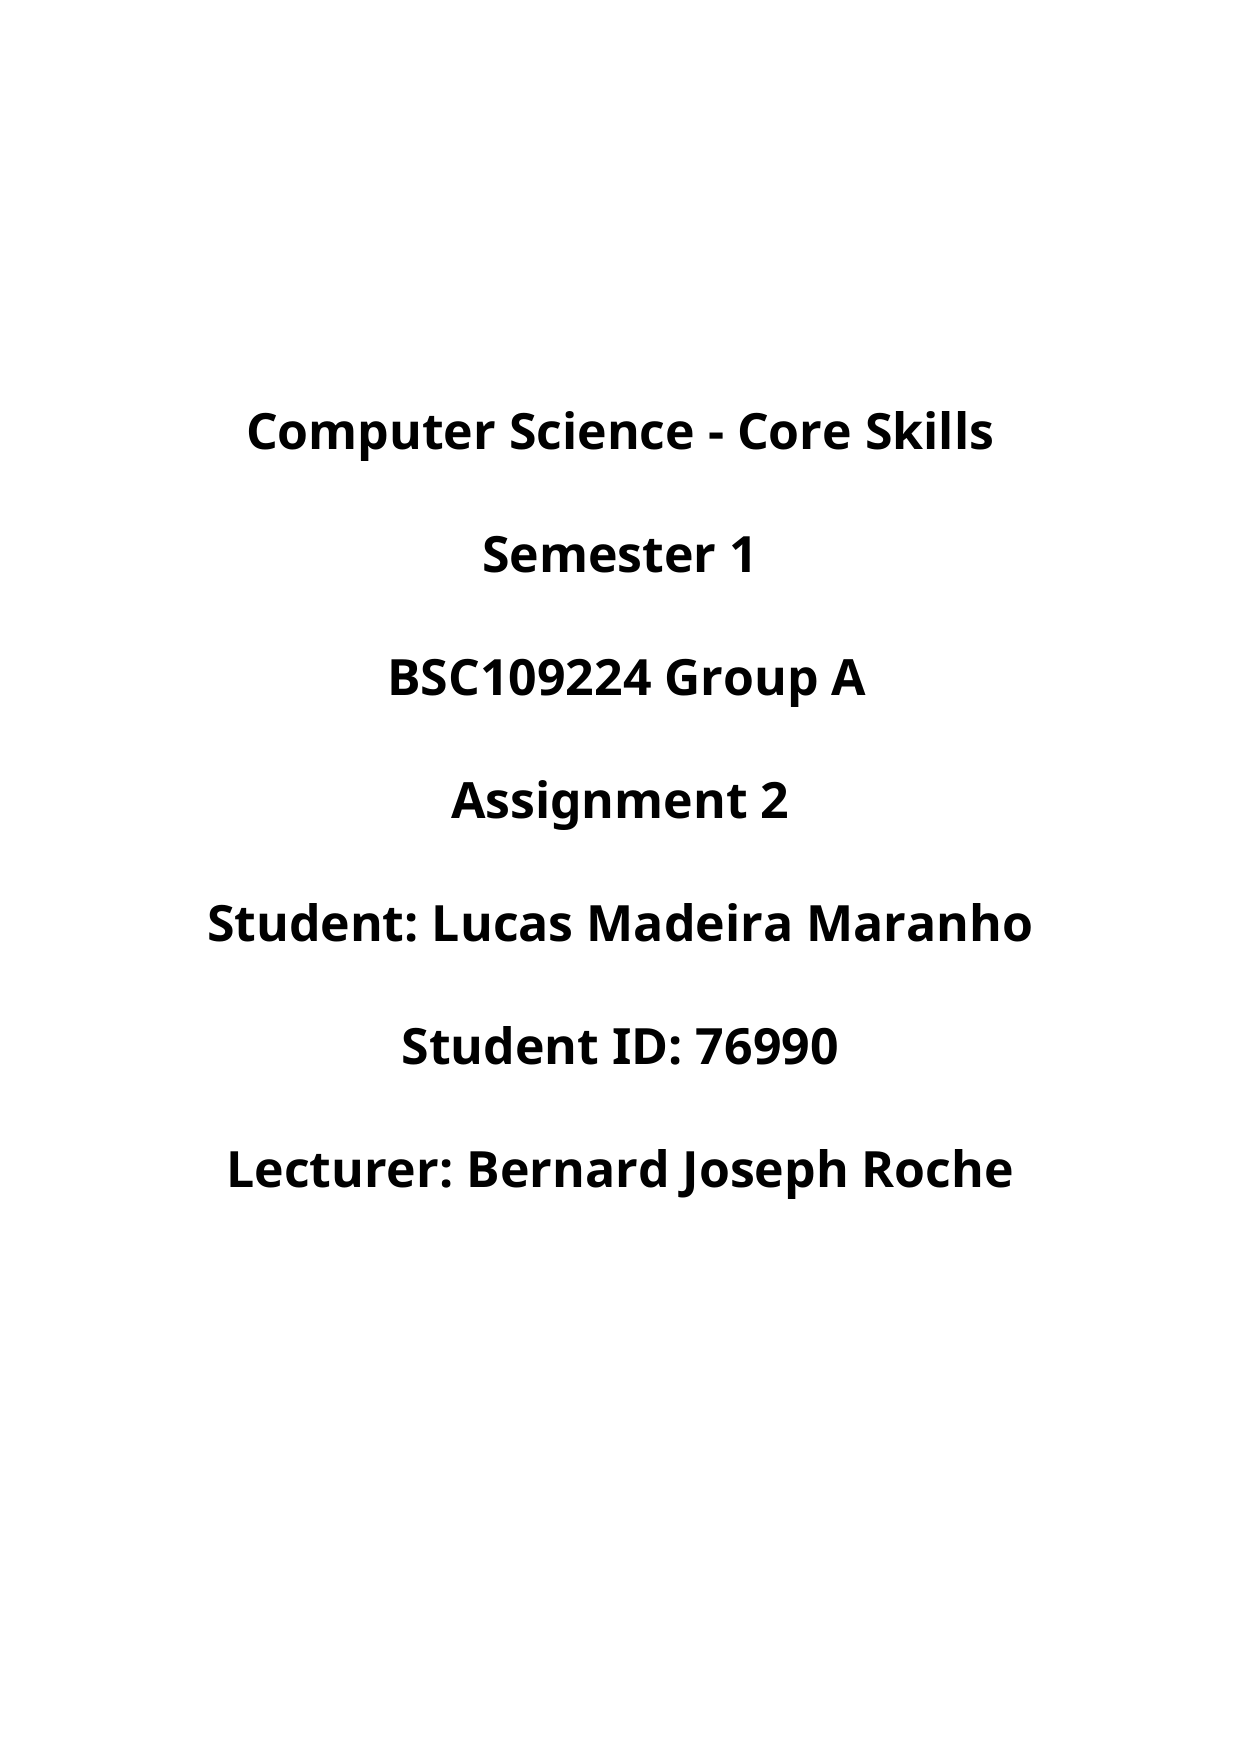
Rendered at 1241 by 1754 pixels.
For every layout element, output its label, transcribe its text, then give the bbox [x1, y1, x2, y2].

text Semester 1 [150, 519, 1090, 587]
text Student ID: 76990 [150, 1011, 1090, 1079]
text Computer Science - Core Skills [150, 396, 1090, 464]
text BSC109224 Group A [150, 642, 1090, 710]
text Student: Lucas Madeira Maranho [150, 888, 1090, 956]
text Assignment 2 [150, 765, 1090, 833]
text Lecturer: Bernard Joseph Roche [150, 1134, 1090, 1202]
